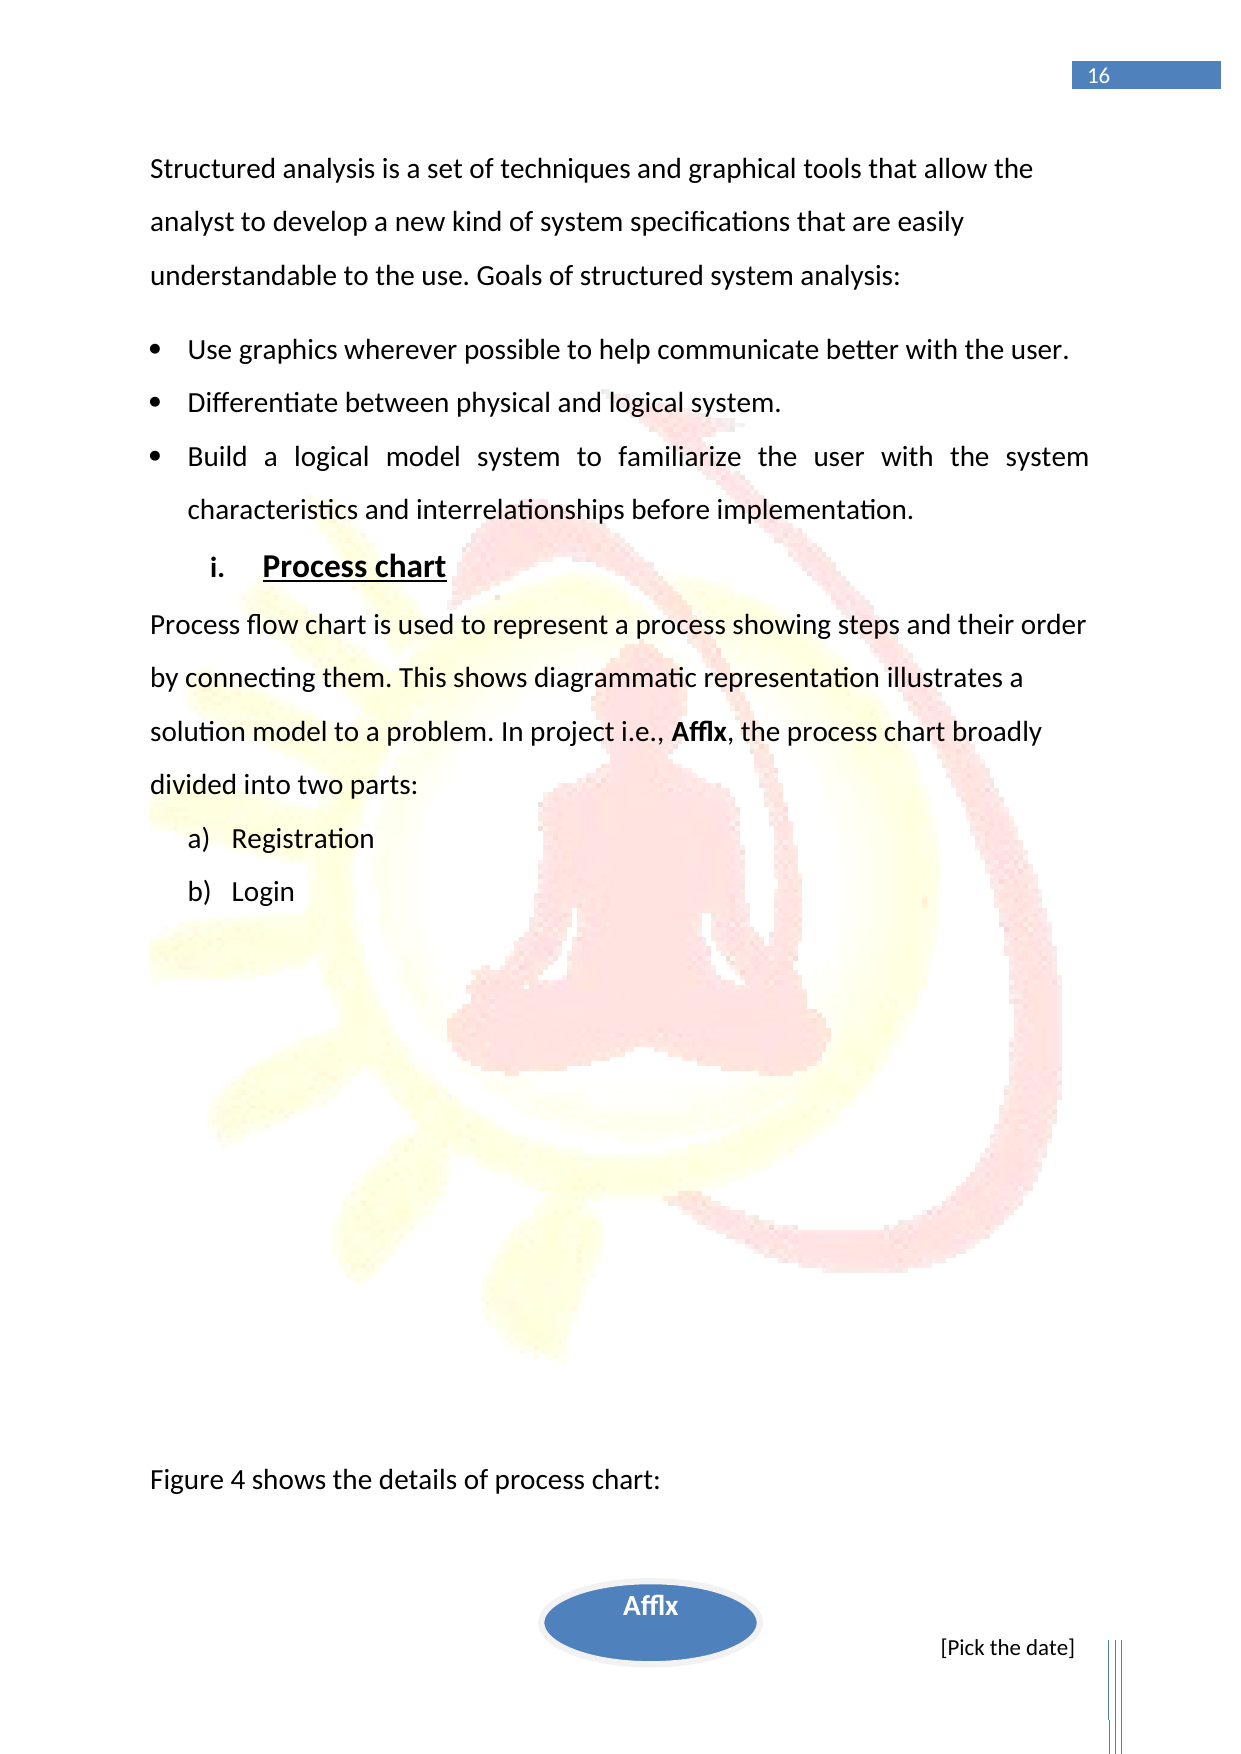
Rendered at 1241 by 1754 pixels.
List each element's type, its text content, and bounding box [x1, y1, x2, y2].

list Use graphics wherever possible to help communicate better with the user. [150, 331, 1090, 367]
list Registration [187, 820, 1090, 855]
list Login [187, 873, 1090, 909]
text Structured analysis is a set of techniques and graphical tools that allow the analyst to develop a new kind of system specifications that are easily understandable to the use. Goals of structured system analysis: [150, 150, 1090, 292]
list Build a logical model system to familiarize the user with the system characteristics and interrelationships before implementation. [150, 438, 1090, 527]
list Process flow chart is used to represent a process showing steps and their order by connecting them. This shows diagrammatic representation illustrates a solution model to a problem. In project i.e., Afflx, the process chart broadly divided into two parts: [150, 606, 1090, 802]
list Process chart [225, 545, 1090, 586]
list Differentiate between physical and logical system. [150, 384, 1090, 420]
list Figure 4 shows the details of process chart: [150, 1461, 1090, 1497]
